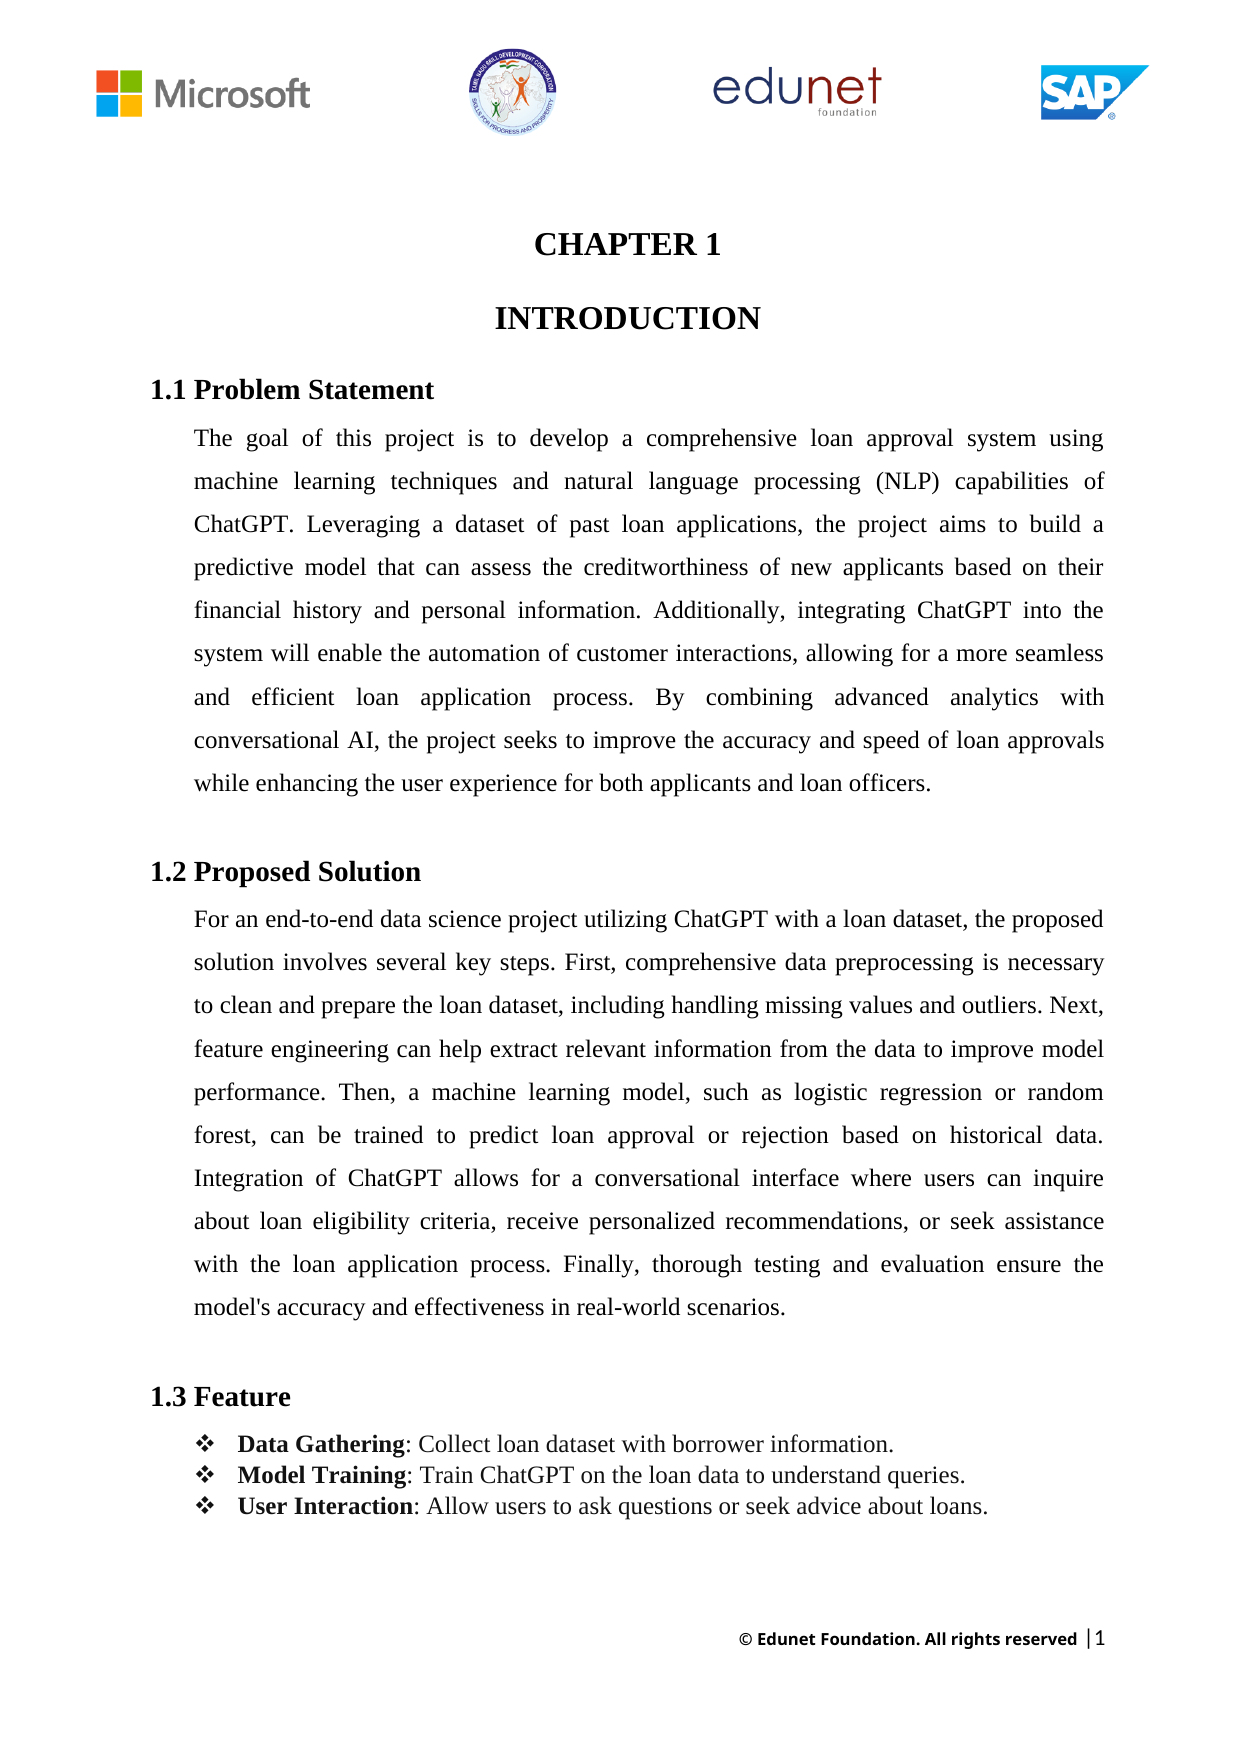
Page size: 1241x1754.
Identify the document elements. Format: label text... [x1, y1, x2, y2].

list Data Gathering: Collect loan dataset with borrower information. [194, 1429, 1107, 1458]
list Problem Statement [150, 372, 1105, 406]
picture [466, 45, 558, 137]
list For an end-to-end data science project utilizing ChatGPT with a loan dataset, the proposed solution involves several key steps. First, comprehensive data preprocessing is necessary to clean and prepare the loan dataset, including handling missing values and outliers. Next, feature engineering can help extract relevant information from the data to improve model performance. Then, a machine learning model, such as logistic regression or random forest, can be trained to predict loan approval or rejection based on historical data. Integration of ChatGPT allows for a conversational interface where users can inquire about loan eligibility criteria, receive personalized recommendations, or seek assistance with the loan application process. Finally, thorough testing and evaluation ensure the model's accuracy and effectiveness in real-world scenarios. [194, 904, 1105, 1321]
list The goal of this project is to develop a comprehensive loan approval system using machine learning techniques and natural language processing (NLP) capabilities of ChatGPT. Leveraging a dataset of past loan applications, the project aims to build a predictive model that can assess the creditworthiness of new applicants based on their financial history and personal information. Additionally, integrating ChatGPT into the system will enable the automation of customer interactions, allowing for a more seamless and efficient loan application process. By combining advanced analytics with conversational AI, the project seeks to improve the accuracy and speed of loan approvals while enhancing the user experience for both applicants and loan officers. [194, 423, 1105, 797]
text INTRODUCTION [150, 298, 1105, 337]
list User Interaction: Allow users to ask questions or seek advice about loans. [194, 1491, 1107, 1520]
picture [1039, 63, 1151, 121]
picture [706, 60, 889, 122]
list Feature [150, 1379, 1105, 1412]
picture [91, 65, 316, 121]
list Model Training: Train ChatGPT on the loan data to understand queries. [194, 1460, 1107, 1489]
text CHAPTER 1 [150, 224, 1105, 262]
list Proposed Solution [150, 854, 1105, 888]
